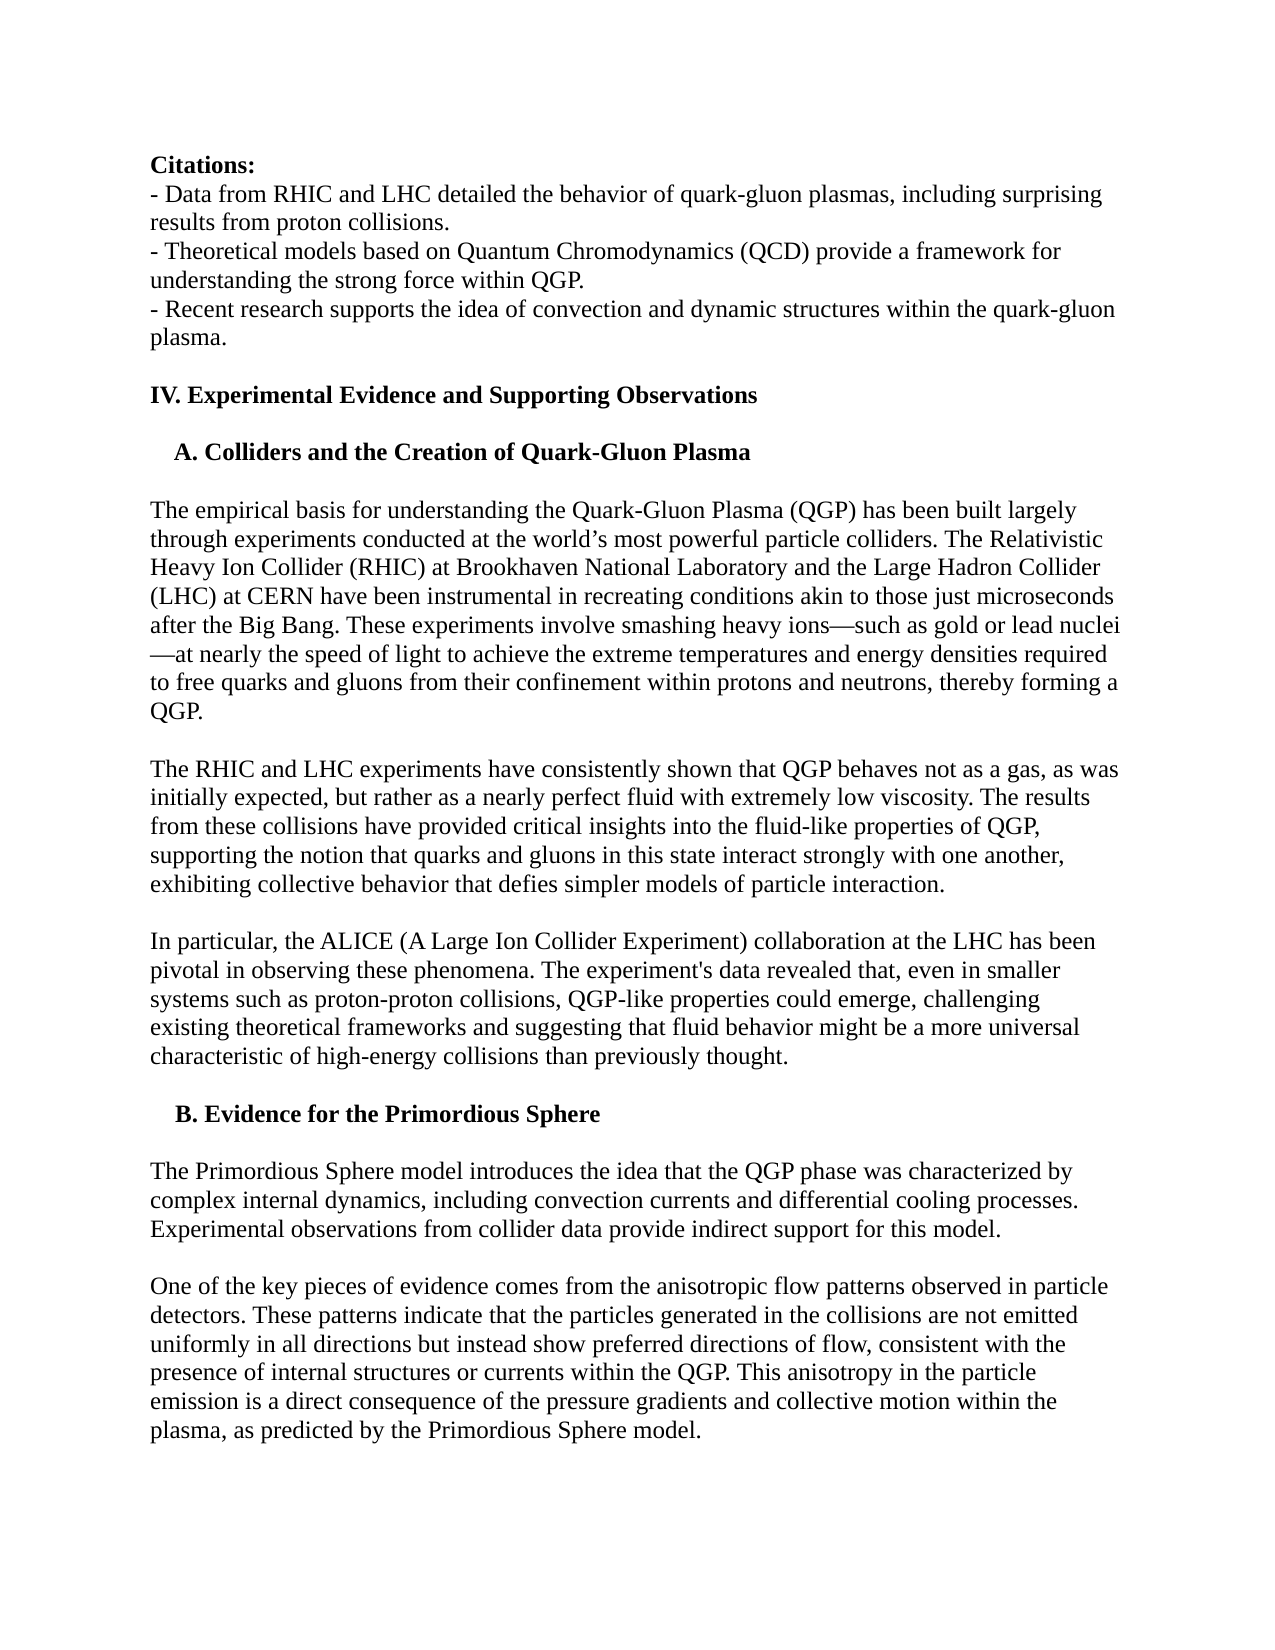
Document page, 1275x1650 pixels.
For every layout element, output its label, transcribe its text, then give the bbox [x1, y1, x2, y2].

text Citations: - Data from RHIC and LHC detailed the behavior of quark-gluon plasmas, including surprising results from proton collisions. - Theoretical models based on Quantum Chromodynamics (QCD) provide a framework for understanding the strong force within QGP. - Recent research supports the idea of convection and dynamic structures within the quark-gluon plasma. [150, 150, 1125, 351]
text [150, 380, 1125, 1472]
